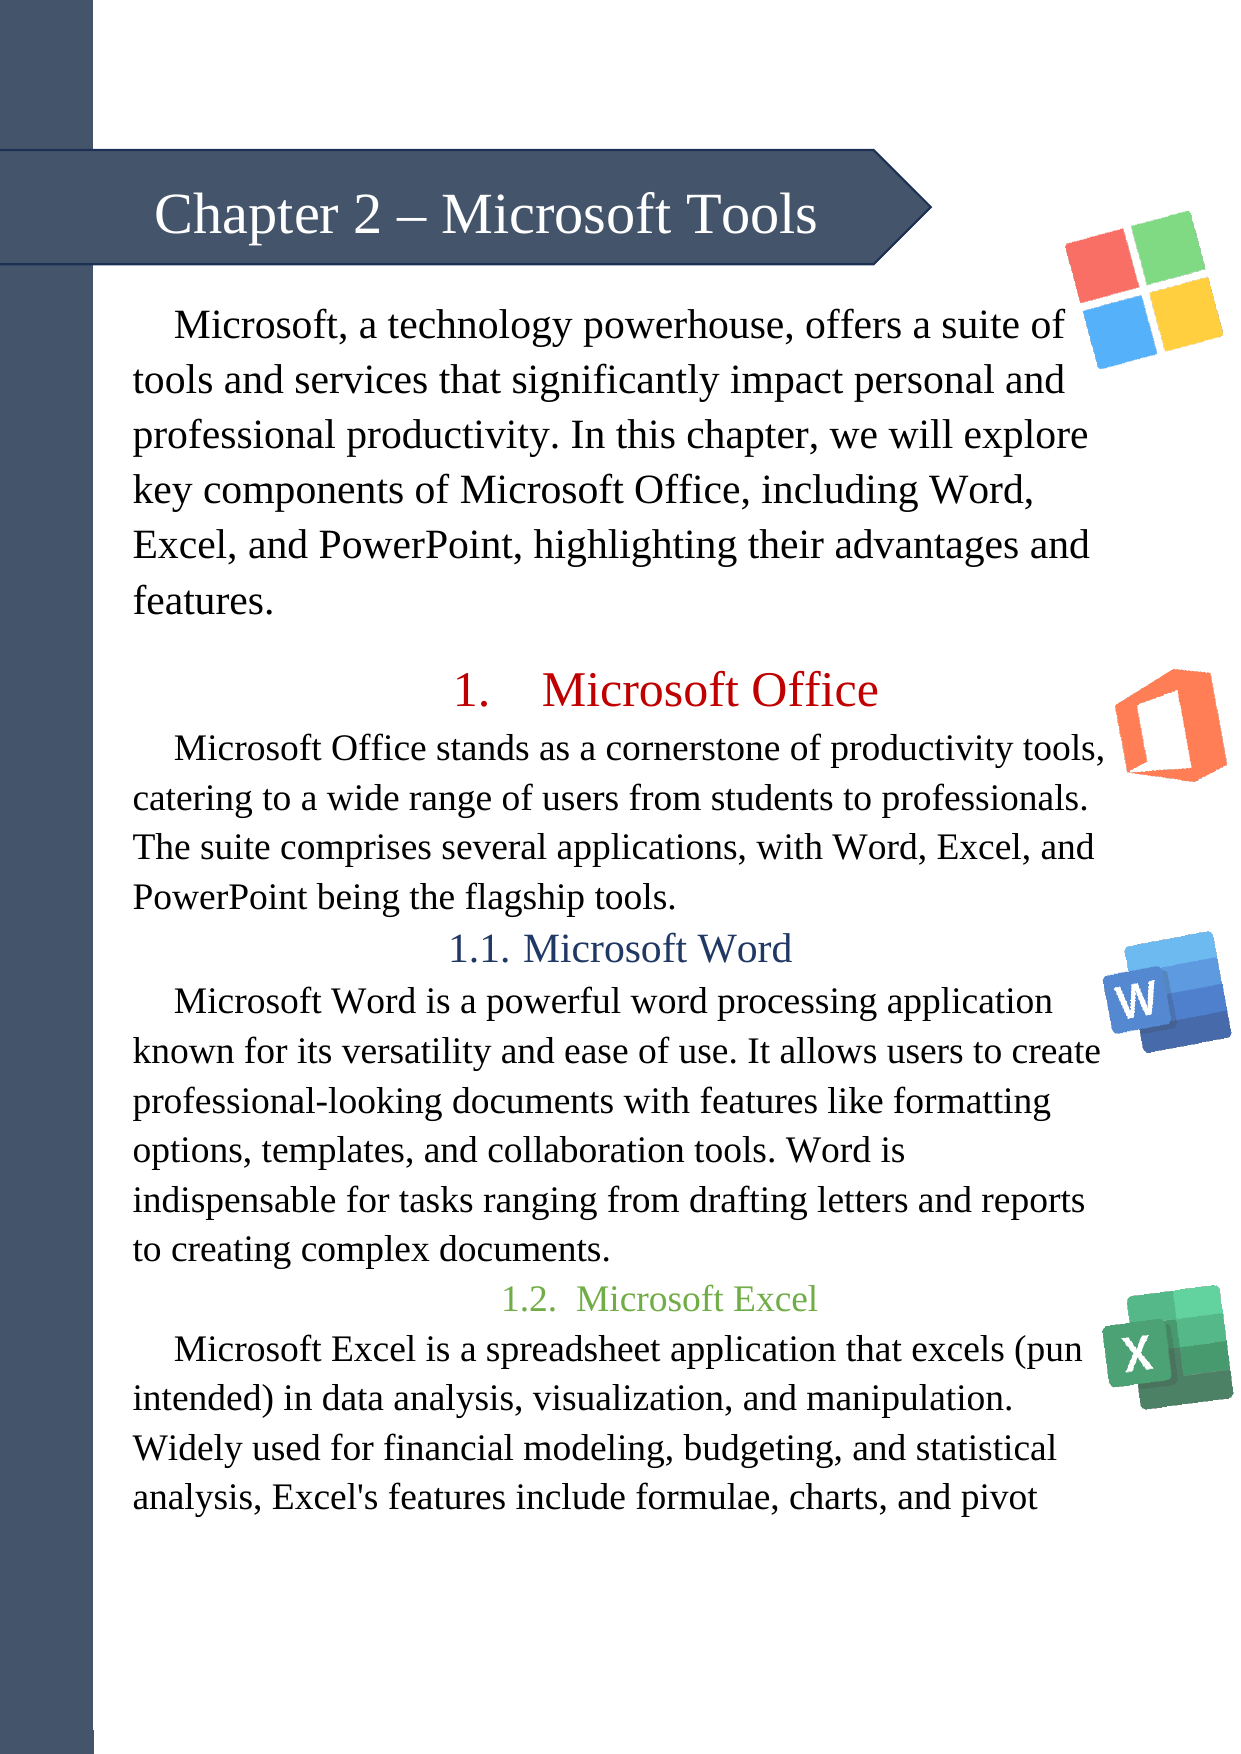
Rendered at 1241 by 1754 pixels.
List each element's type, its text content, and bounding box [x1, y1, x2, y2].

list Microsoft Word [132, 924, 1108, 972]
text Microsoft, a technology powerhouse, offers a suite of tools and services that significantly impact personal and professional productivity. In this chapter, we will explore key components of Microsoft Office, including Word, Excel, and PowerPoint, highlighting their advantages and features. [132, 299, 1108, 623]
table_cell Access controls and encryption [1059, 205, 1229, 372]
table_cell Access controls and encryption [1106, 657, 1240, 799]
text d [877, 150, 1108, 193]
list Microsoft Excel [211, 1276, 1108, 1319]
text Microsoft Word is a powerful word processing application known for its versatility and ease of use. It allows users to create professional-looking documents with features like formatting options, templates, and collaboration tools. Word is indispensable for tasks ranging from drafting letters and reports to creating complex documents. [132, 979, 1108, 1270]
list Microsoft Office [224, 659, 1108, 717]
text Microsoft Office stands as a cornerstone of productivity tools, catering to a wide range of users from students to professionals. The suite comprises several applications, with Word, Excel, and PowerPoint being the flagship tools. [132, 725, 1108, 917]
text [132, 1326, 1108, 1518]
table_cell Access controls and encryption [1101, 1280, 1234, 1417]
table_cell Access controls and encryption [1101, 927, 1232, 1062]
